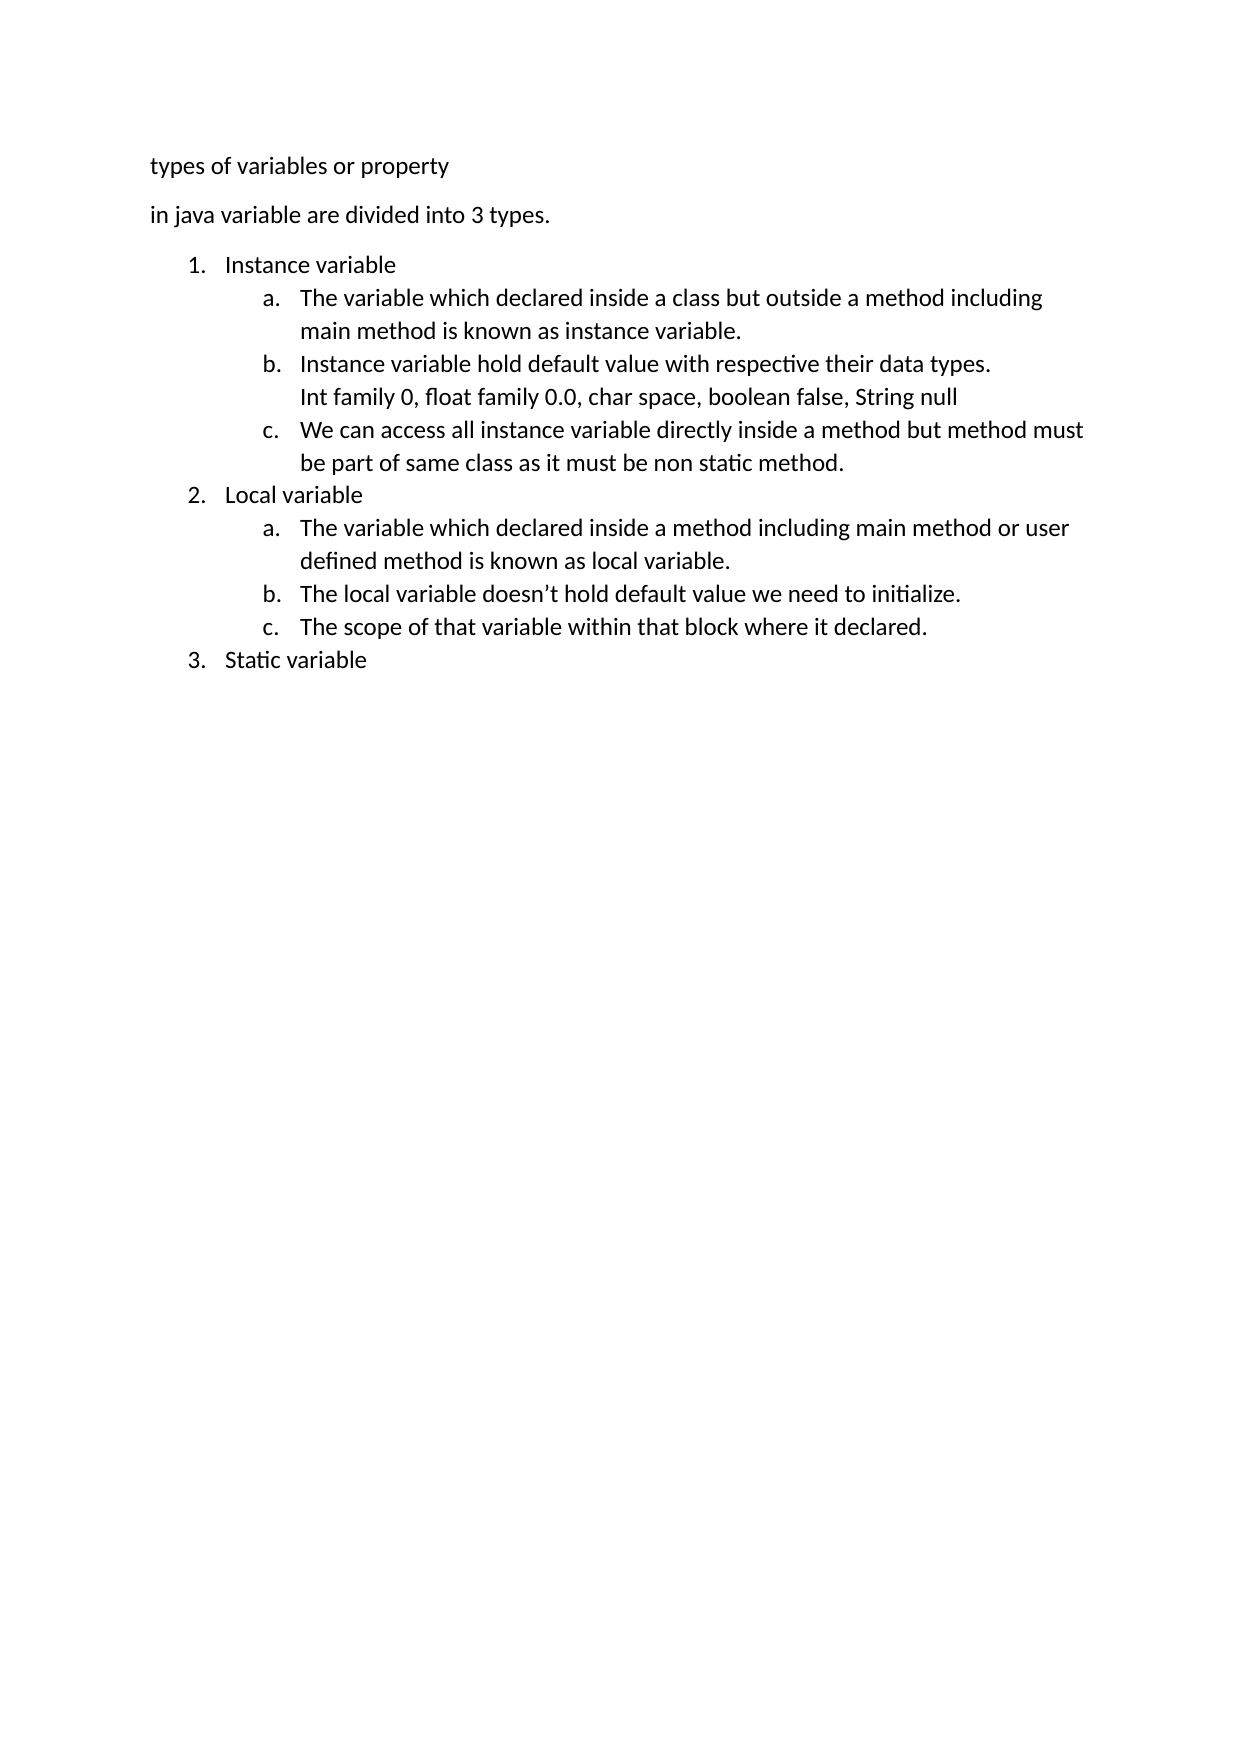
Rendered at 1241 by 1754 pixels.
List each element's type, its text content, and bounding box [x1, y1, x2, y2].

list Static variable [187, 644, 1090, 675]
list The local variable doesn’t hold default value we need to initialize. [262, 578, 1090, 609]
list We can access all instance variable directly inside a method but method must be part of same class as it must be non static method. [262, 414, 1090, 477]
text in java variable are divided into 3 types. [150, 199, 1090, 230]
list The scope of that variable within that block where it declared. [262, 611, 1090, 642]
list Local variable [187, 479, 1090, 510]
list Instance variable [187, 249, 1090, 280]
list Instance variable hold default value with respective their data types. [262, 348, 1090, 378]
text types of variables or property [150, 150, 1090, 181]
list Int family 0, float family 0.0, char space, boolean false, String null [300, 381, 1090, 411]
list The variable which declared inside a method including main method or user defined method is known as local variable. [262, 512, 1090, 576]
list The variable which declared inside a class but outside a method including main method is known as instance variable. [262, 282, 1090, 346]
